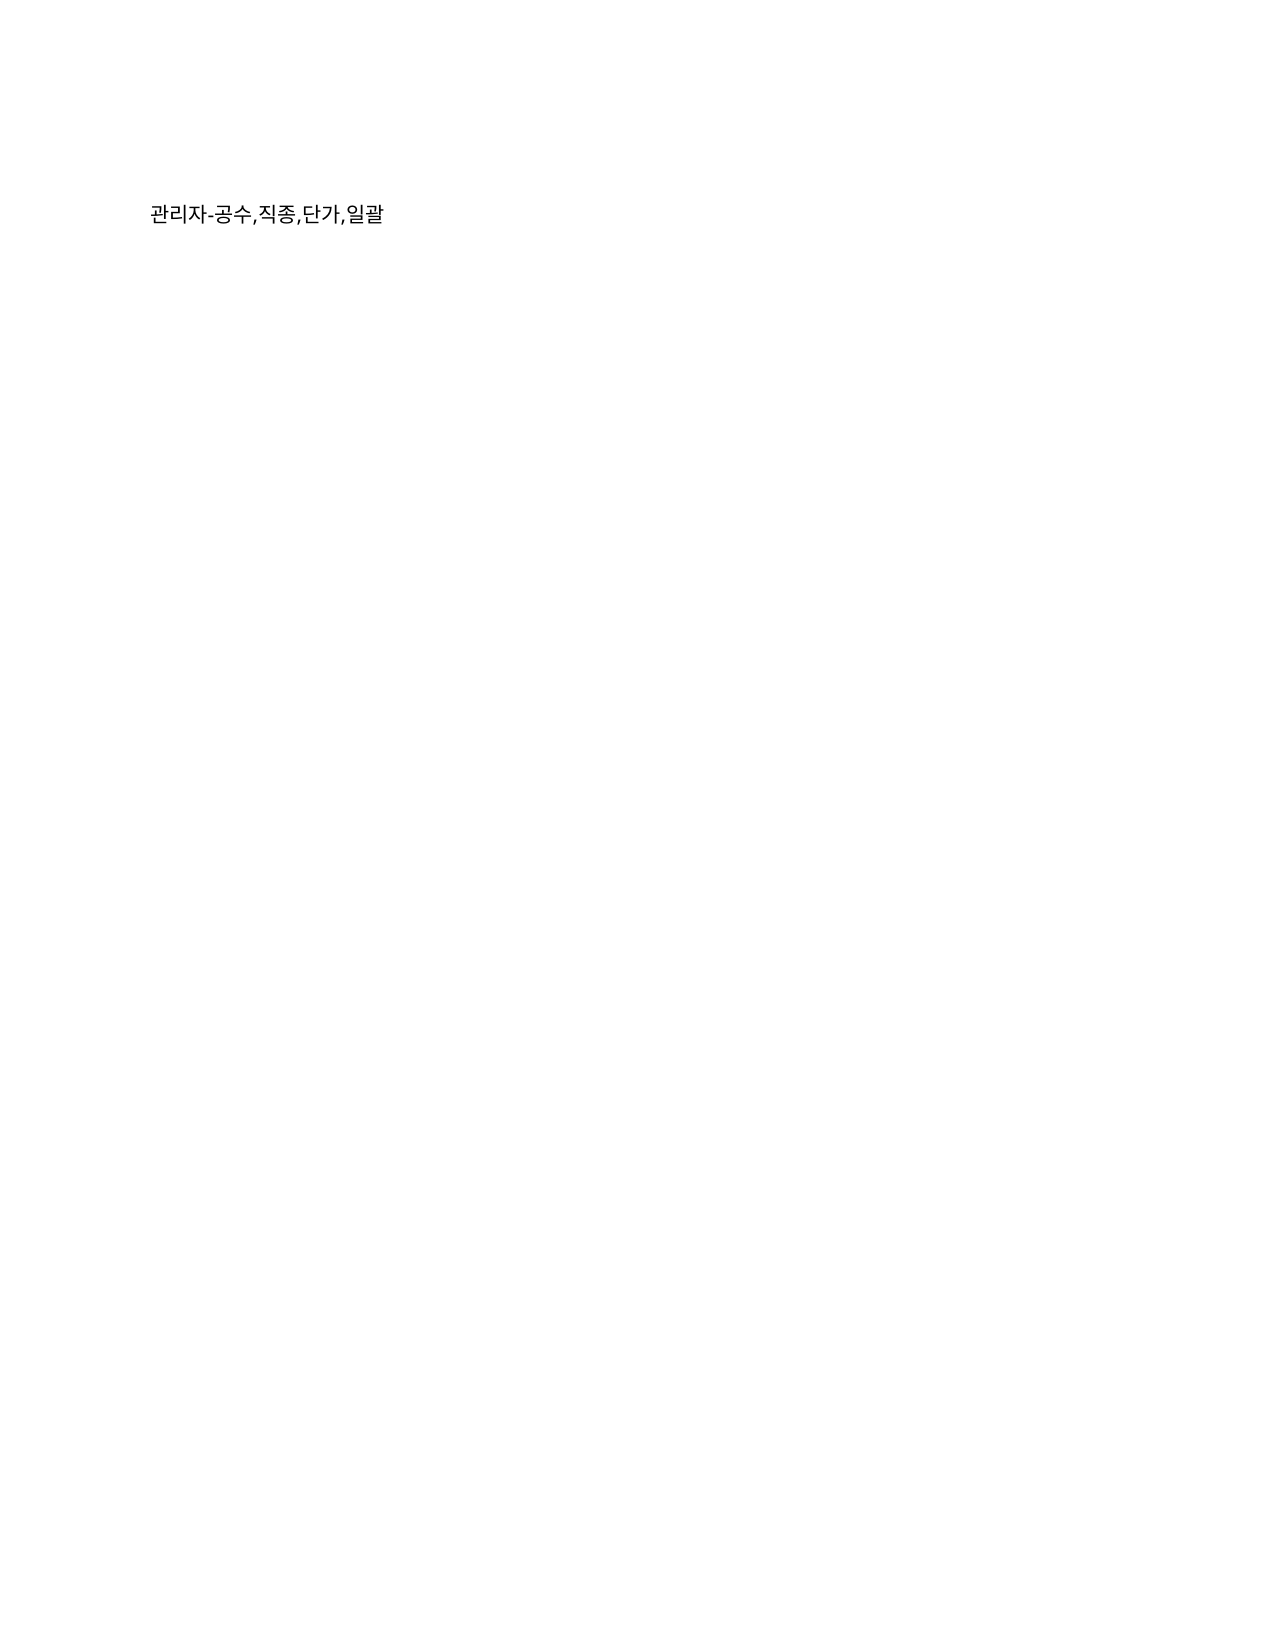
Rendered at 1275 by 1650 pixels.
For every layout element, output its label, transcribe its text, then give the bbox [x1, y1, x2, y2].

text 관리자-공수,직종,단가,일괄 [150, 199, 1125, 228]
